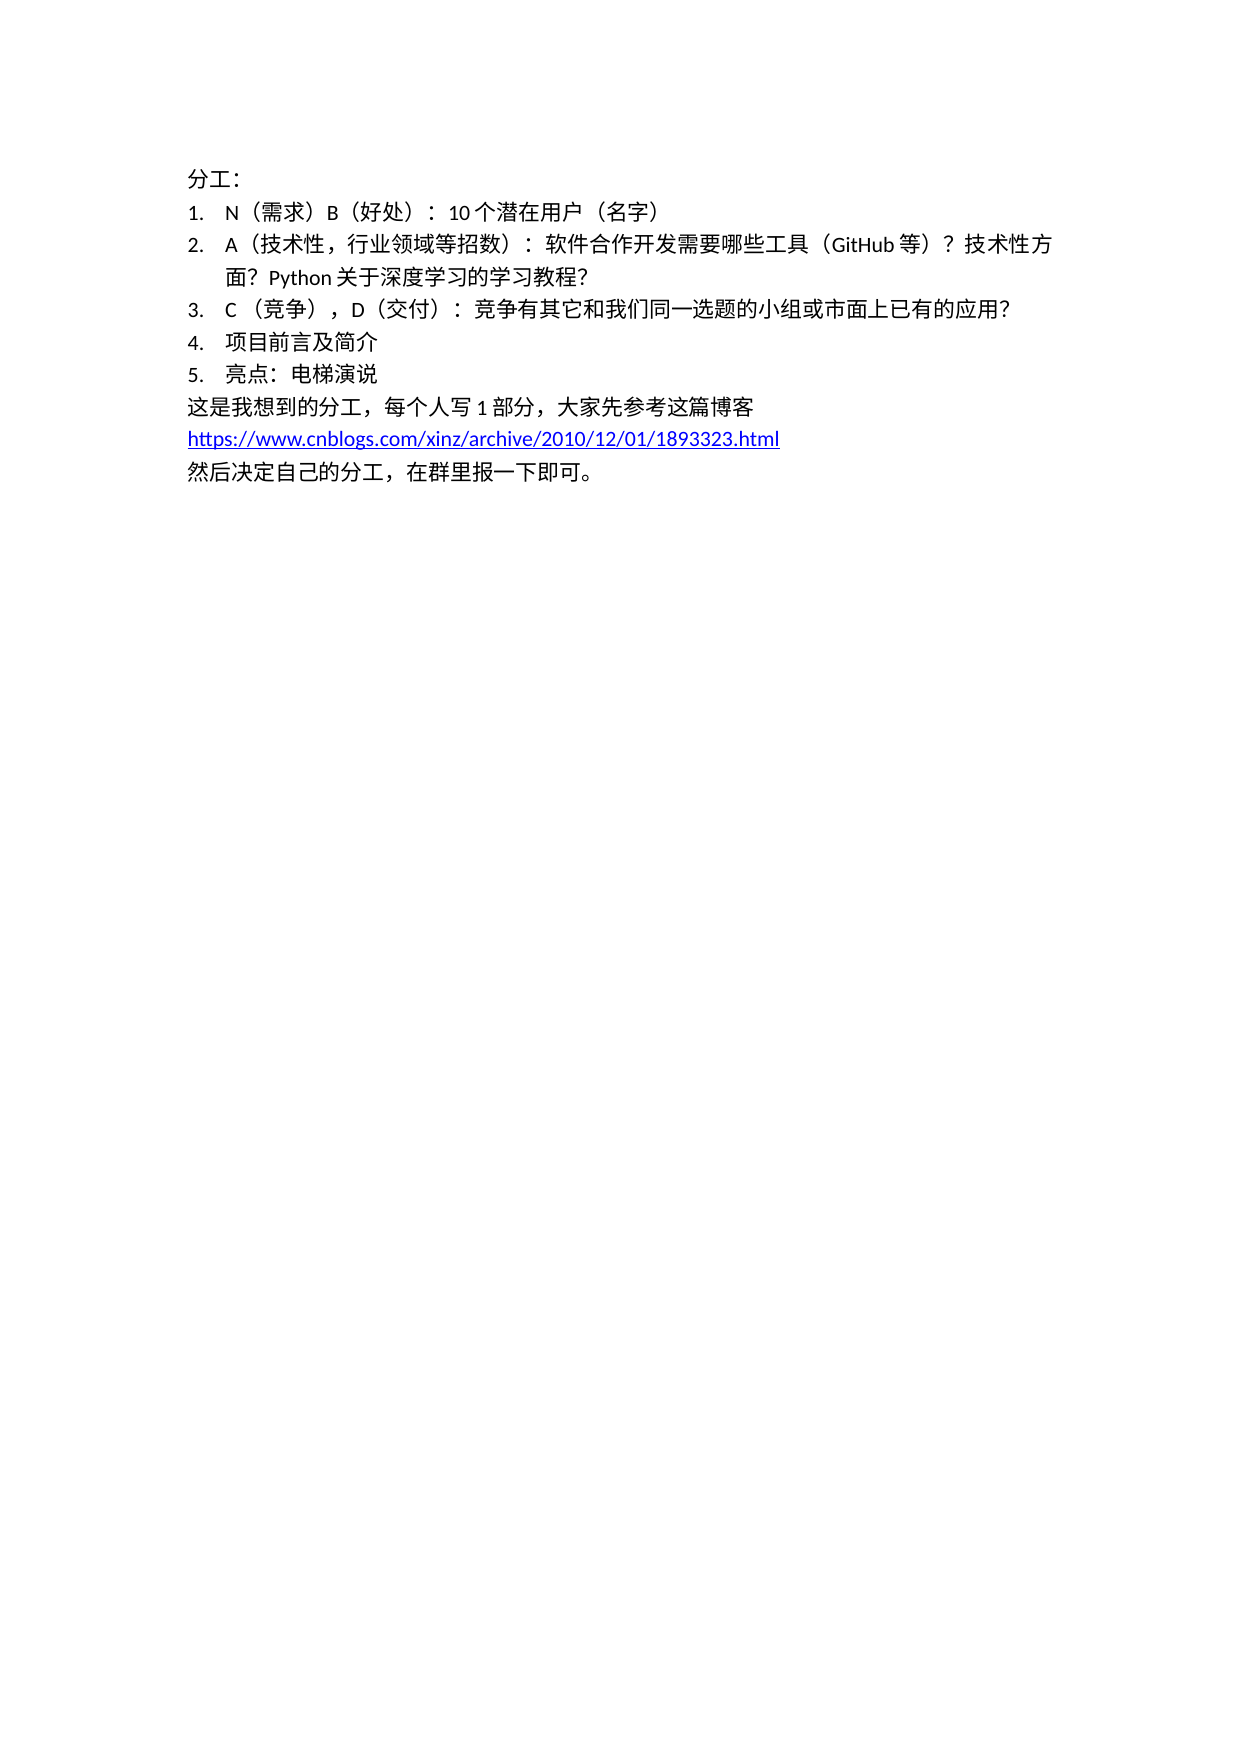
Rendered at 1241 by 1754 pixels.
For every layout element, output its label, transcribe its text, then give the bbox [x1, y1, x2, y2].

list N（需求）B（好处）：10个潜在用户（名字） [187, 194, 1053, 227]
text 然后决定自己的分工，在群里报一下即可。 [187, 454, 1053, 487]
list 项目前言及简介 [187, 324, 1053, 357]
list A（技术性，行业领域等招数）：软件合作开发需要哪些工具（GitHub等）？技术性方面？Python关于深度学习的学习教程？ [187, 227, 1053, 292]
text https://www.cnblogs.com/xinz/archive/2010/12/01/1893323.html [187, 422, 1053, 454]
text 分工： [187, 162, 1053, 194]
list 亮点：电梯演说 [187, 357, 1053, 389]
list C （竞争），D（交付）：竞争有其它和我们同一选题的小组或市面上已有的应用？ [187, 292, 1053, 324]
text 这是我想到的分工，每个人写1部分，大家先参考这篇博客 [187, 389, 1053, 422]
